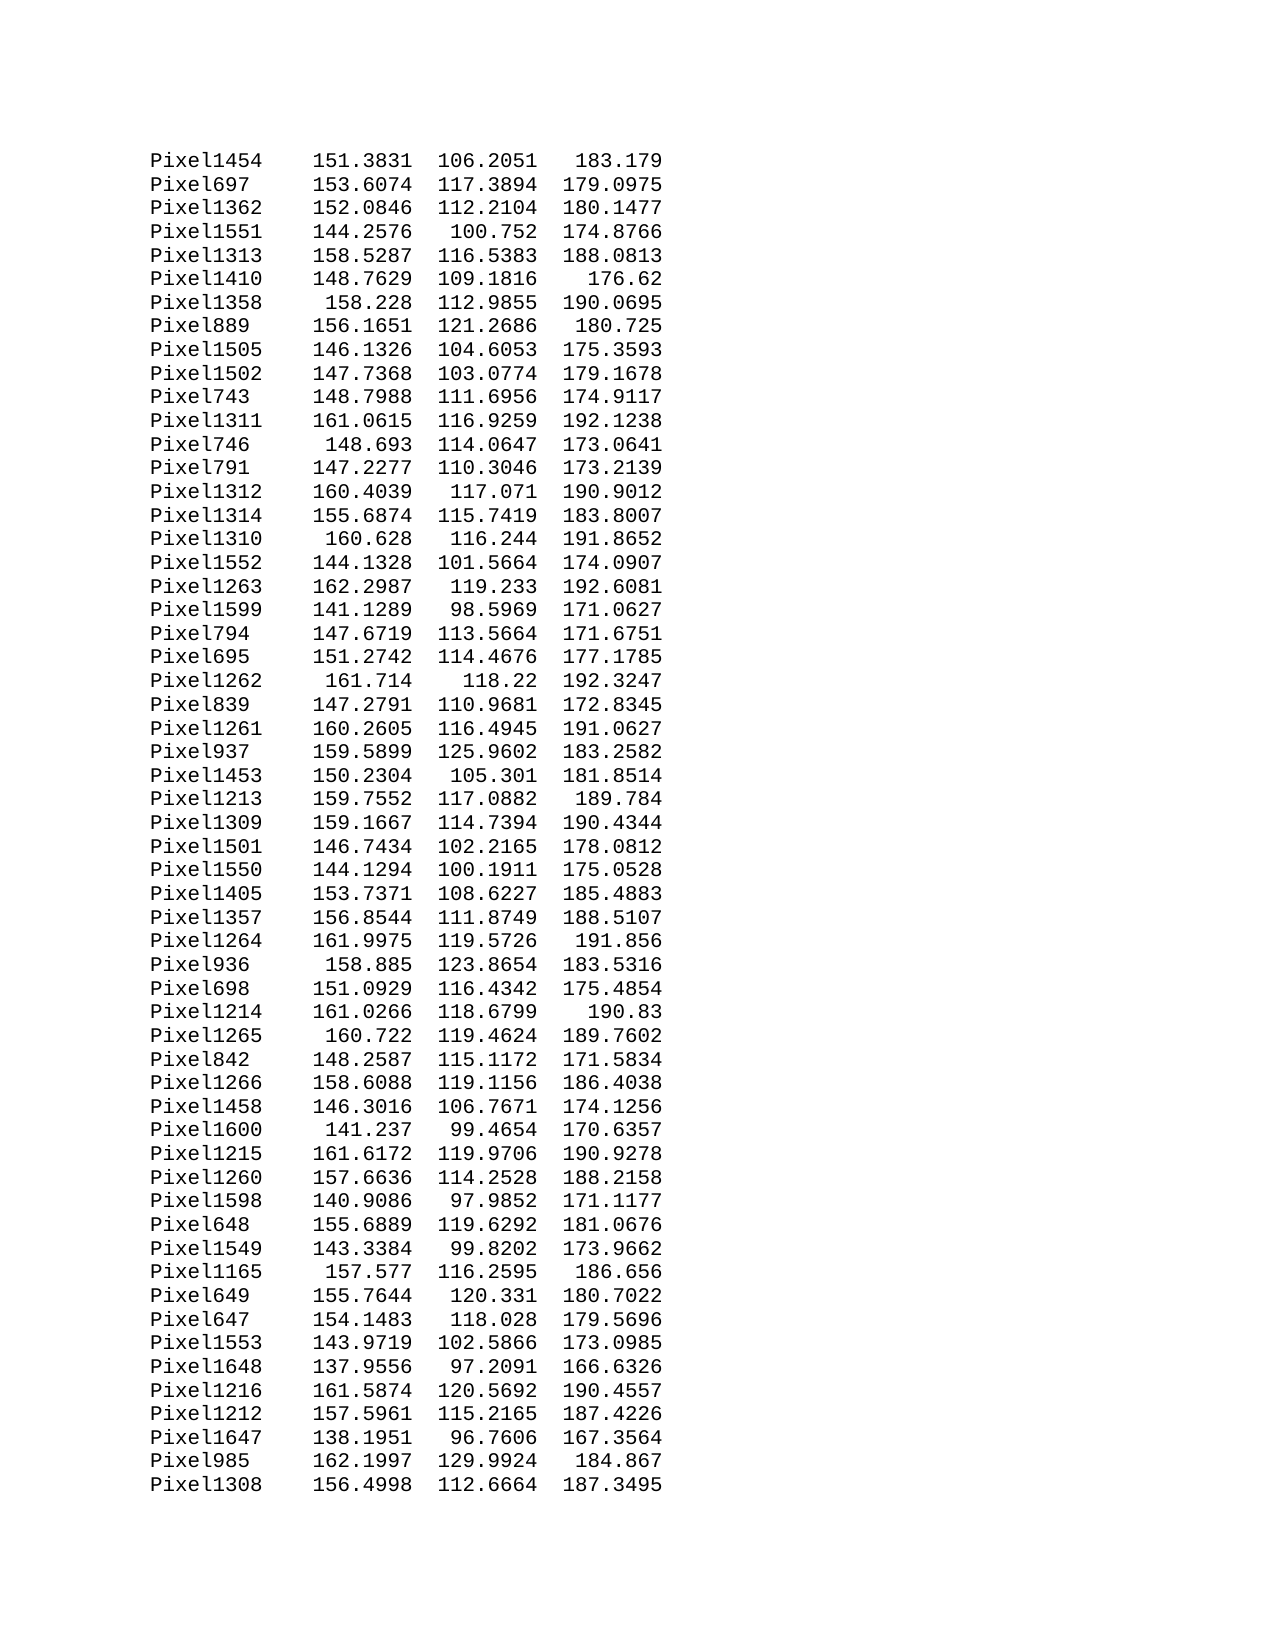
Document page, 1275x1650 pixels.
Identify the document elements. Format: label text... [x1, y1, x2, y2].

text Pixel1647 138.1951 96.7606 167.3564 [150, 1427, 1125, 1451]
text Pixel1505 146.1326 104.6053 175.3593 [150, 339, 1125, 363]
text Pixel1357 156.8544 111.8749 188.5107 [150, 907, 1125, 930]
text Pixel1260 157.6636 114.2528 188.2158 [150, 1167, 1125, 1190]
text Pixel1214 161.0266 118.6799 190.83 [150, 1001, 1125, 1025]
text Pixel1262 161.714 118.22 192.3247 [150, 670, 1125, 694]
text Pixel1263 162.2987 119.233 192.6081 [150, 576, 1125, 599]
text Pixel1553 143.9719 102.5866 173.0985 [150, 1332, 1125, 1356]
text Pixel1552 144.1328 101.5664 174.0907 [150, 552, 1125, 576]
text Pixel1453 150.2304 105.301 181.8514 [150, 765, 1125, 788]
text Pixel697 153.6074 117.3894 179.0975 [150, 174, 1125, 197]
text Pixel649 155.7644 120.331 180.7022 [150, 1285, 1125, 1309]
text Pixel839 147.2791 110.9681 172.8345 [150, 694, 1125, 717]
text Pixel1261 160.2605 116.4945 191.0627 [150, 717, 1125, 741]
text Pixel698 151.0929 116.4342 175.4854 [150, 978, 1125, 1001]
text Pixel1550 144.1294 100.1911 175.0528 [150, 859, 1125, 883]
text Pixel1549 143.3384 99.8202 173.9662 [150, 1238, 1125, 1261]
text Pixel1213 159.7552 117.0882 189.784 [150, 788, 1125, 812]
text Pixel1454 151.3831 106.2051 183.179 [150, 150, 1125, 174]
text Pixel1314 155.6874 115.7419 183.8007 [150, 505, 1125, 528]
text Pixel791 147.2277 110.3046 173.2139 [150, 457, 1125, 481]
text Pixel743 148.7988 111.6956 174.9117 [150, 386, 1125, 410]
text Pixel648 155.6889 119.6292 181.0676 [150, 1214, 1125, 1238]
text Pixel1358 158.228 112.9855 190.0695 [150, 292, 1125, 316]
text Pixel647 154.1483 118.028 179.5696 [150, 1309, 1125, 1332]
text Pixel1165 157.577 116.2595 186.656 [150, 1261, 1125, 1285]
text Pixel1458 146.3016 106.7671 174.1256 [150, 1096, 1125, 1119]
text Pixel746 148.693 114.0647 173.0641 [150, 434, 1125, 457]
text Pixel936 158.885 123.8654 183.5316 [150, 954, 1125, 978]
text Pixel1648 137.9556 97.2091 166.6326 [150, 1356, 1125, 1379]
text Pixel1598 140.9086 97.9852 171.1177 [150, 1190, 1125, 1214]
text Pixel889 156.1651 121.2686 180.725 [150, 316, 1125, 339]
text Pixel794 147.6719 113.5664 171.6751 [150, 623, 1125, 647]
text Pixel1599 141.1289 98.5969 171.0627 [150, 599, 1125, 623]
text Pixel1502 147.7368 103.0774 179.1678 [150, 363, 1125, 386]
text Pixel695 151.2742 114.4676 177.1785 [150, 647, 1125, 670]
text Pixel1212 157.5961 115.2165 187.4226 [150, 1403, 1125, 1427]
text Pixel1265 160.722 119.4624 189.7602 [150, 1025, 1125, 1048]
text Pixel1308 156.4998 112.6664 187.3495 [150, 1474, 1125, 1498]
text Pixel1405 153.7371 108.6227 185.4883 [150, 883, 1125, 907]
text Pixel937 159.5899 125.9602 183.2582 [150, 741, 1125, 765]
text Pixel1551 144.2576 100.752 174.8766 [150, 221, 1125, 244]
text Pixel1313 158.5287 116.5383 188.0813 [150, 244, 1125, 268]
text Pixel1266 158.6088 119.1156 186.4038 [150, 1072, 1125, 1096]
text Pixel1410 148.7629 109.1816 176.62 [150, 268, 1125, 292]
text Pixel1309 159.1667 114.7394 190.4344 [150, 812, 1125, 836]
text Pixel1312 160.4039 117.071 190.9012 [150, 481, 1125, 505]
text Pixel1311 161.0615 116.9259 192.1238 [150, 410, 1125, 434]
text Pixel842 148.2587 115.1172 171.5834 [150, 1048, 1125, 1072]
text Pixel1216 161.5874 120.5692 190.4557 [150, 1379, 1125, 1403]
text Pixel985 162.1997 129.9924 184.867 [150, 1451, 1125, 1474]
text Pixel1362 152.0846 112.2104 180.1477 [150, 197, 1125, 221]
text Pixel1310 160.628 116.244 191.8652 [150, 528, 1125, 552]
text Pixel1264 161.9975 119.5726 191.856 [150, 930, 1125, 954]
text Pixel1600 141.237 99.4654 170.6357 [150, 1119, 1125, 1143]
text Pixel1501 146.7434 102.2165 178.0812 [150, 836, 1125, 859]
text Pixel1215 161.6172 119.9706 190.9278 [150, 1143, 1125, 1167]
